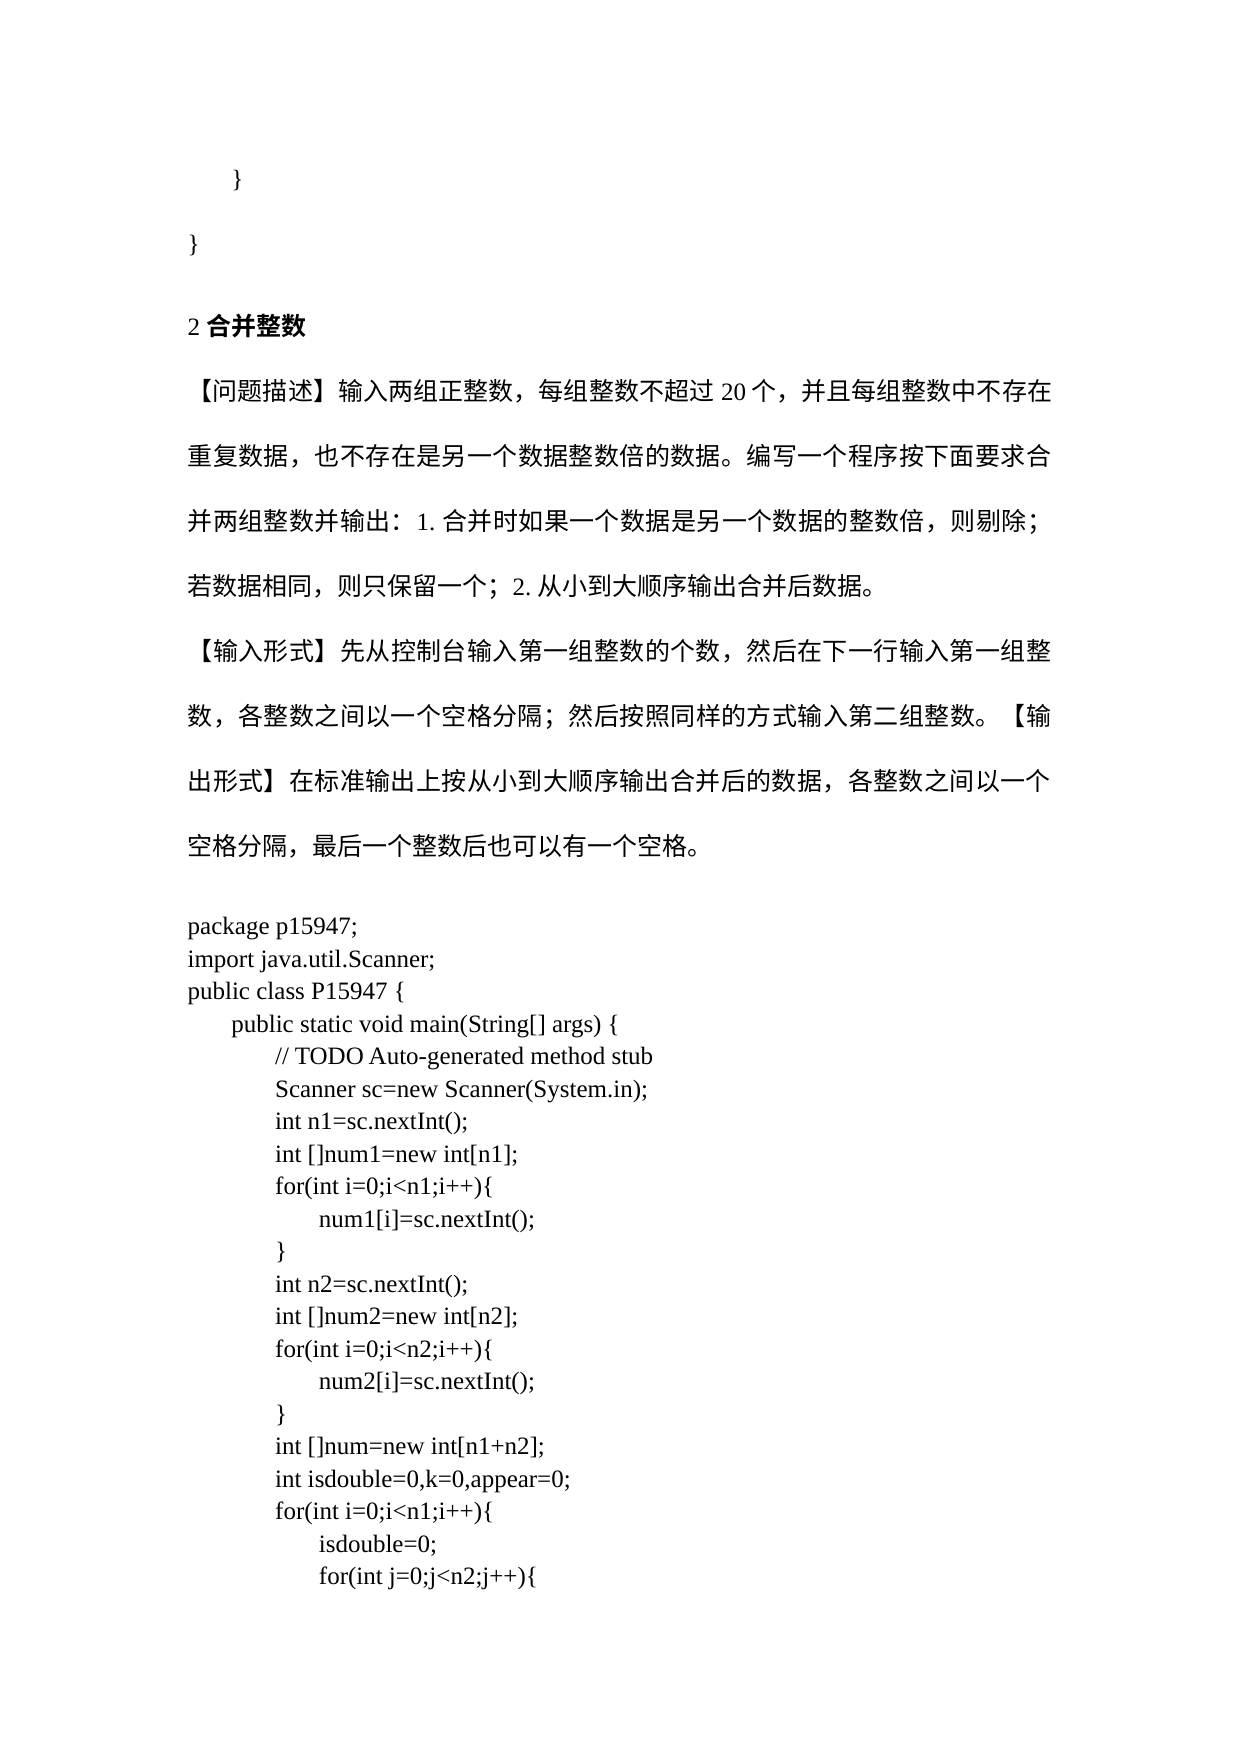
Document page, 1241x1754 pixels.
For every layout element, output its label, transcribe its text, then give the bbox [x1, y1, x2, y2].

text 【输入形式】先从控制台输入第一组整数的个数，然后在下一行输入第一组整数，各整数之间以一个空格分隔；然后按照同样的方式输入第二组整数。【输出形式】在标准输出上按从小到大顺序输出合并后的数据，各整数之间以一个空格分隔，最后一个整数后也可以有一个空格。 [187, 617, 1053, 877]
text for(int i=0;i<n2;i++){ [187, 1332, 1053, 1364]
text public class P15947 { [187, 974, 1053, 1007]
text int isdouble=0,k=0,appear=0; [187, 1462, 1053, 1494]
text Scanner sc=new Scanner(System.in); [187, 1072, 1053, 1104]
text int n1=sc.nextInt(); [187, 1104, 1053, 1137]
text } [187, 1397, 1053, 1429]
text 【问题描述】输入两组正整数，每组整数不超过20个，并且每组整数中不存在重复数据，也不存在是另一个数据整数倍的数据。编写一个程序按下面要求合并两组整数并输出：1. 合并时如果一个数据是另一个数据的整数倍，则剔除；若数据相同，则只保留一个；2. 从小到大顺序输出合并后数据。 [187, 357, 1053, 617]
text for(int j=0;j<n2;j++){ [187, 1559, 1053, 1592]
text for(int i=0;i<n1;i++){ [187, 1169, 1053, 1202]
text import java.util.Scanner; [187, 942, 1053, 974]
text } [187, 227, 1053, 259]
text } [187, 1234, 1053, 1267]
text int []num1=new int[n1]; [187, 1137, 1053, 1169]
text isdouble=0; [187, 1527, 1053, 1559]
text int []num=new int[n1+n2]; [187, 1429, 1053, 1462]
text package p15947; [187, 909, 1053, 942]
text } [187, 162, 1053, 194]
text public static void main(String[] args) { [187, 1007, 1053, 1039]
text num2[i]=sc.nextInt(); [187, 1364, 1053, 1397]
text int n2=sc.nextInt(); [187, 1267, 1053, 1299]
text int []num2=new int[n2]; [187, 1299, 1053, 1332]
text 2 合并整数 [187, 292, 1053, 357]
text // TODO Auto-generated method stub [187, 1039, 1053, 1072]
text num1[i]=sc.nextInt(); [187, 1202, 1053, 1234]
text for(int i=0;i<n1;i++){ [187, 1494, 1053, 1527]
